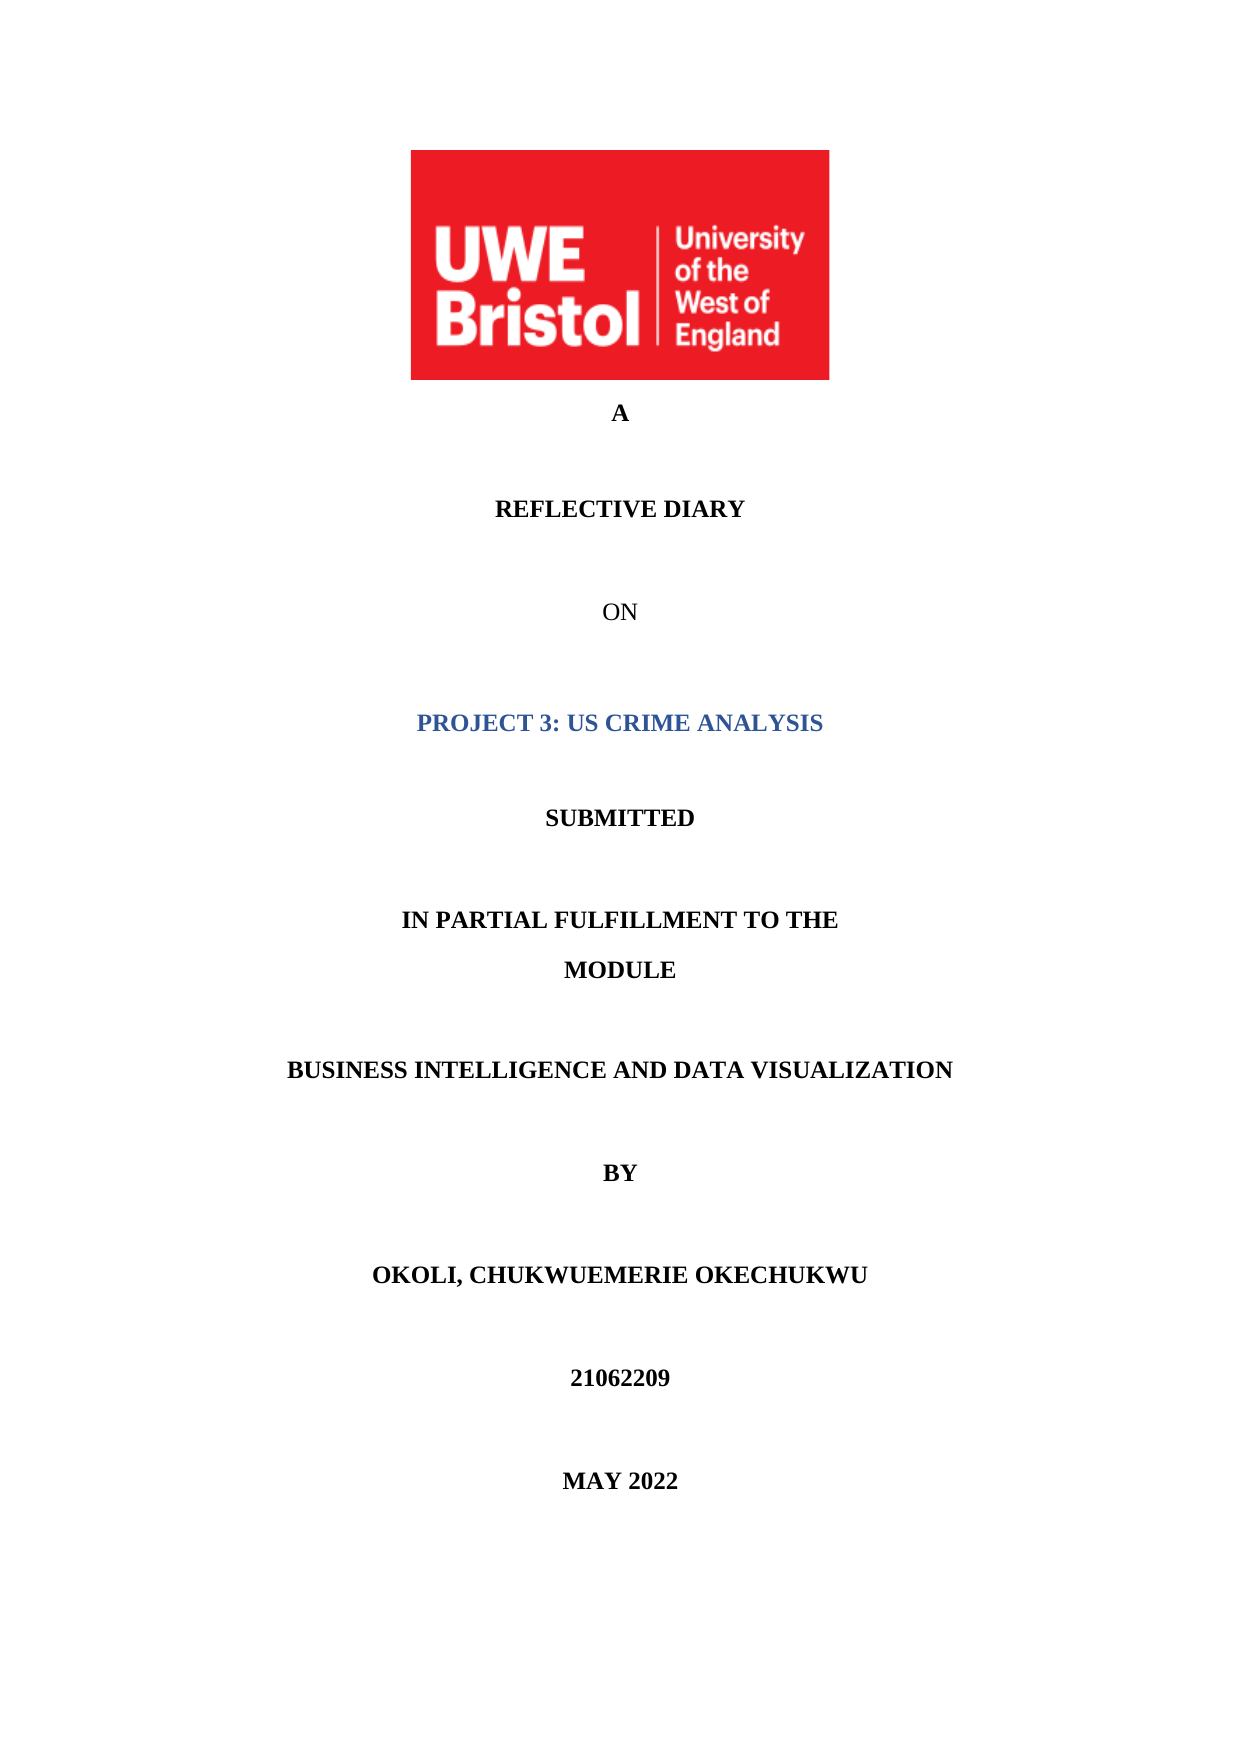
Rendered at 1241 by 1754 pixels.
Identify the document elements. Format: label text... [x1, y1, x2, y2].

text MAY 2022 [150, 1466, 1090, 1495]
text ON [150, 597, 1090, 626]
text OKOLI, CHUKWUEMERIE OKECHUKWU [150, 1261, 1090, 1289]
text BUSINESS INTELLIGENCE AND DATA VISUALIZATION [150, 1055, 1090, 1083]
picture [410, 150, 830, 380]
text IN PARTIAL FULFILLMENT TO THE [150, 906, 1090, 934]
text SUBMITTED [150, 803, 1090, 831]
text REFLECTIVE DIARY [150, 494, 1090, 523]
text A [150, 398, 1090, 427]
text PROJECT 3: US CRIME ANALYSIS [150, 708, 1090, 737]
text BY [150, 1158, 1090, 1186]
text MODULE [150, 955, 1090, 984]
text 21062209 [150, 1363, 1090, 1392]
